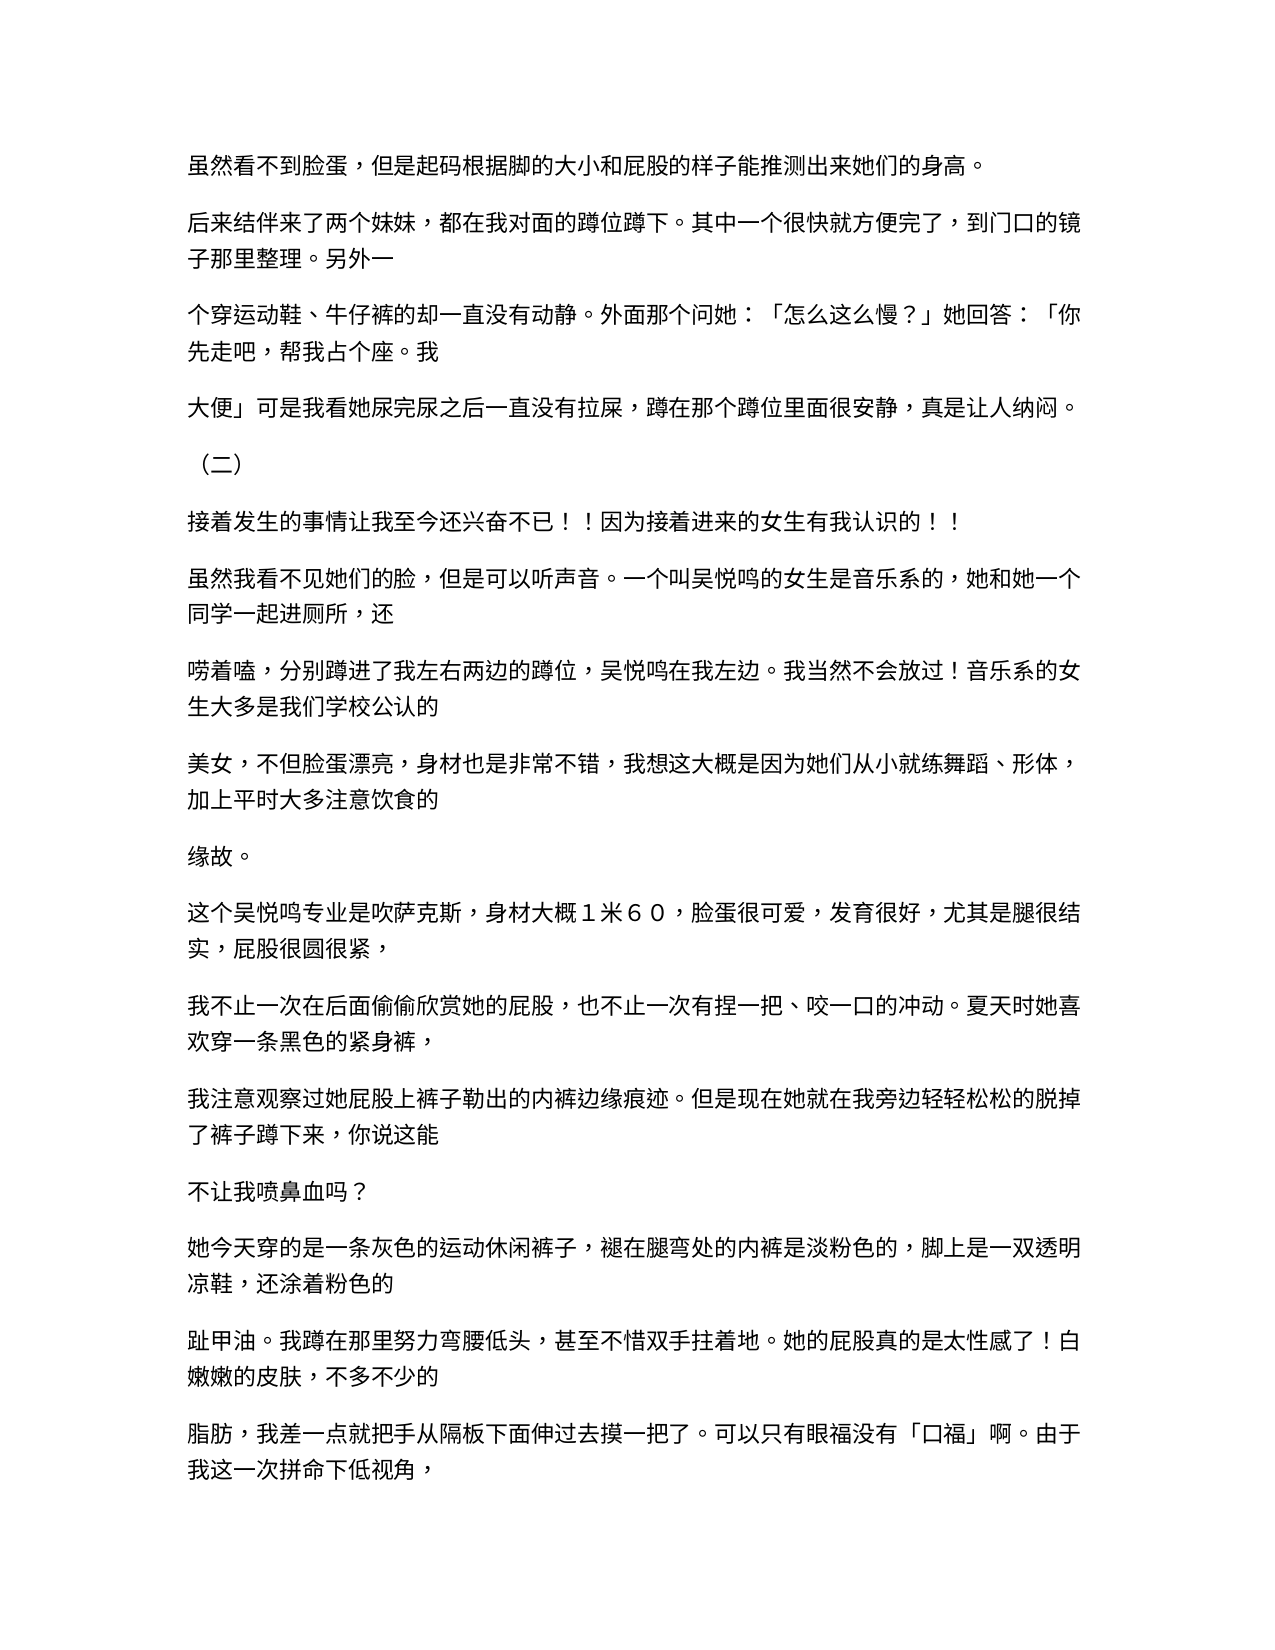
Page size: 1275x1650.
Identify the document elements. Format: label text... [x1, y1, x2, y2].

text 她今天穿的是一条灰色的运动休闲裤子，褪在腿弯处的内裤是淡粉色的，脚上是一双透明凉鞋，还涂着粉色的 [187, 1232, 1087, 1299]
text （二） [187, 449, 1087, 480]
text 美女，不但脸蛋漂亮，身材也是非常不错，我想这大概是因为她们从小就练舞蹈、形体，加上平时大多注意饮食的 [187, 748, 1087, 815]
text 我不止一次在后面偷偷欣赏她的屁股，也不止一次有捏一把、咬一口的冲动。夏天时她喜欢穿一条黑色的紧身裤， [187, 990, 1087, 1057]
text 接着发生的事情让我至今还兴奋不已！！因为接着进来的女生有我认识的！！ [187, 506, 1087, 537]
text 这个吴悦鸣专业是吹萨克斯，身材大概１米６０，脸蛋很可爱，发育很好，尤其是腿很结实，屁股很圆很紧， [187, 897, 1087, 964]
text 脂肪，我差一点就把手从隔板下面伸过去摸一把了。可以只有眼福没有「口福」啊。由于我这一次拼命下低视角， [187, 1418, 1087, 1485]
text 大便」可是我看她尿完尿之后一直没有拉屎，蹲在那个蹲位里面很安静，真是让人纳闷。 [187, 392, 1087, 423]
text 不让我喷鼻血吗？ [187, 1176, 1087, 1207]
text 后来结伴来了两个妹妹，都在我对面的蹲位蹲下。其中一个很快就方便完了，到门口的镜子那里整理。另外一 [187, 207, 1087, 274]
text 缘故。 [187, 841, 1087, 872]
text 我注意观察过她屁股上裤子勒出的内裤边缘痕迹。但是现在她就在我旁边轻轻松松的脱掉了裤子蹲下来，你说这能 [187, 1083, 1087, 1150]
text 虽然看不到脸蛋，但是起码根据脚的大小和屁股的样子能推测出来她们的身高。 [187, 150, 1087, 181]
text 唠着嗑，分别蹲进了我左右两边的蹲位，吴悦鸣在我左边。我当然不会放过！音乐系的女生大多是我们学校公认的 [187, 655, 1087, 722]
text 趾甲油。我蹲在那里努力弯腰低头，甚至不惜双手拄着地。她的屁股真的是太性感了！白嫩嫩的皮肤，不多不少的 [187, 1325, 1087, 1392]
text 虽然我看不见她们的脸，但是可以听声音。一个叫吴悦鸣的女生是音乐系的，她和她一个同学一起进厕所，还 [187, 562, 1087, 630]
text 个穿运动鞋、牛仔裤的却一直没有动静。外面那个问她：「怎么这么慢？」她回答：「你先走吧，帮我占个座。我 [187, 299, 1087, 367]
